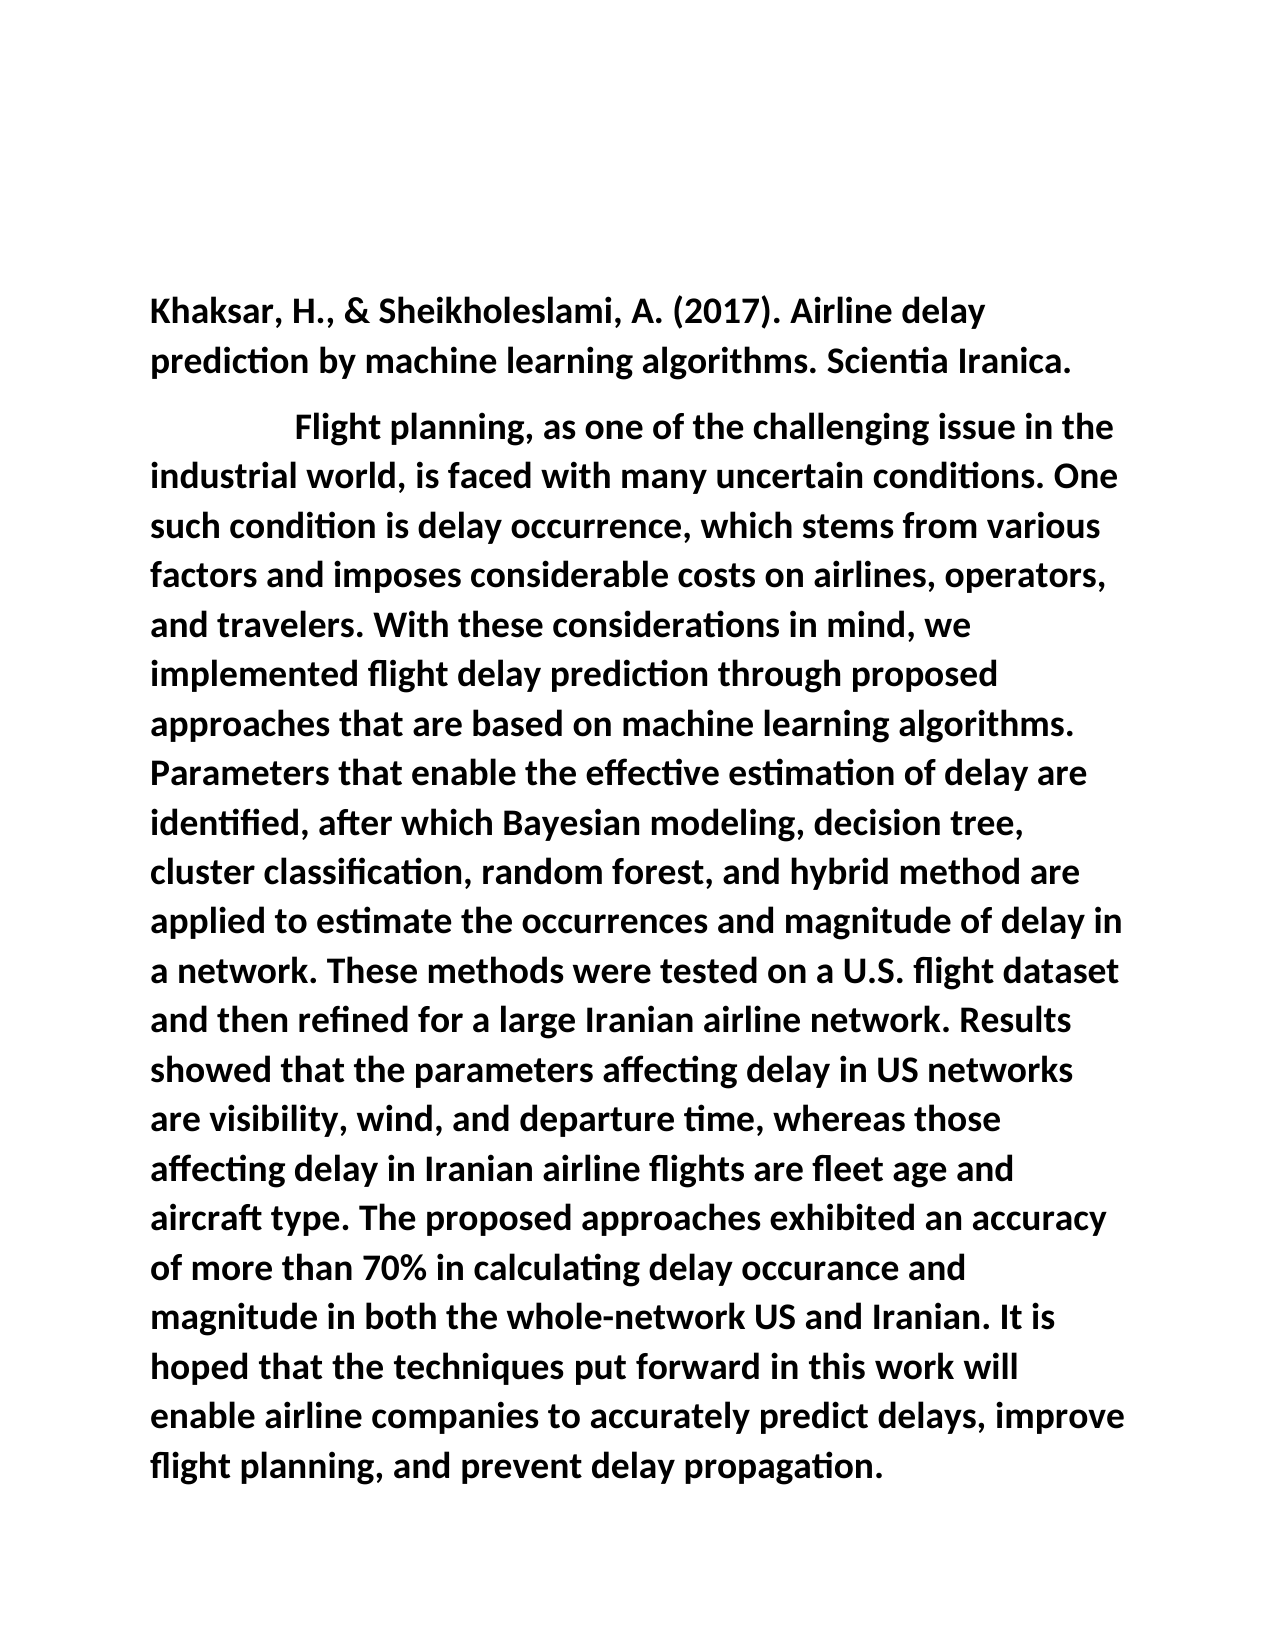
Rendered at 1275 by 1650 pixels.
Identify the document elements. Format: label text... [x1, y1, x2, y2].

text Flight planning, as one of the challenging issue in the industrial world, is faced with many uncertain conditions. One such condition is delay occurrence, which stems from various factors and imposes considerable costs on airlines, operators, and travelers. With these considerations in mind, we implemented flight delay prediction through proposed approaches that are based on machine learning algorithms. [150, 403, 1135, 745]
text Parameters that enable the effective estimation of delay are identified, after which Bayesian modeling, decision tree, cluster classification, random forest, and hybrid method are applied to estimate the occurrences and magnitude of delay in a network. These methods were tested on a U.S. flight dataset and then refined for a large Iranian airline network. Results showed that the parameters affecting delay in US networks are visibility, wind, and departure time, whereas those affecting delay in Iranian airline flights are fleet age and aircraft type. The proposed approaches exhibited an accuracy of more than 70% in calculating delay occurance and magnitude in both the whole-network US and Iranian. It is hoped that the techniques put forward in this work will enable airline companies to accurately predict delays, improve flight planning, and prevent delay propagation. [150, 749, 1125, 1488]
text Khaksar, H., & Sheikholeslami, A. (2017). Airline delay prediction by machine learning algorithms. Scientia Iranica. [150, 287, 1135, 382]
